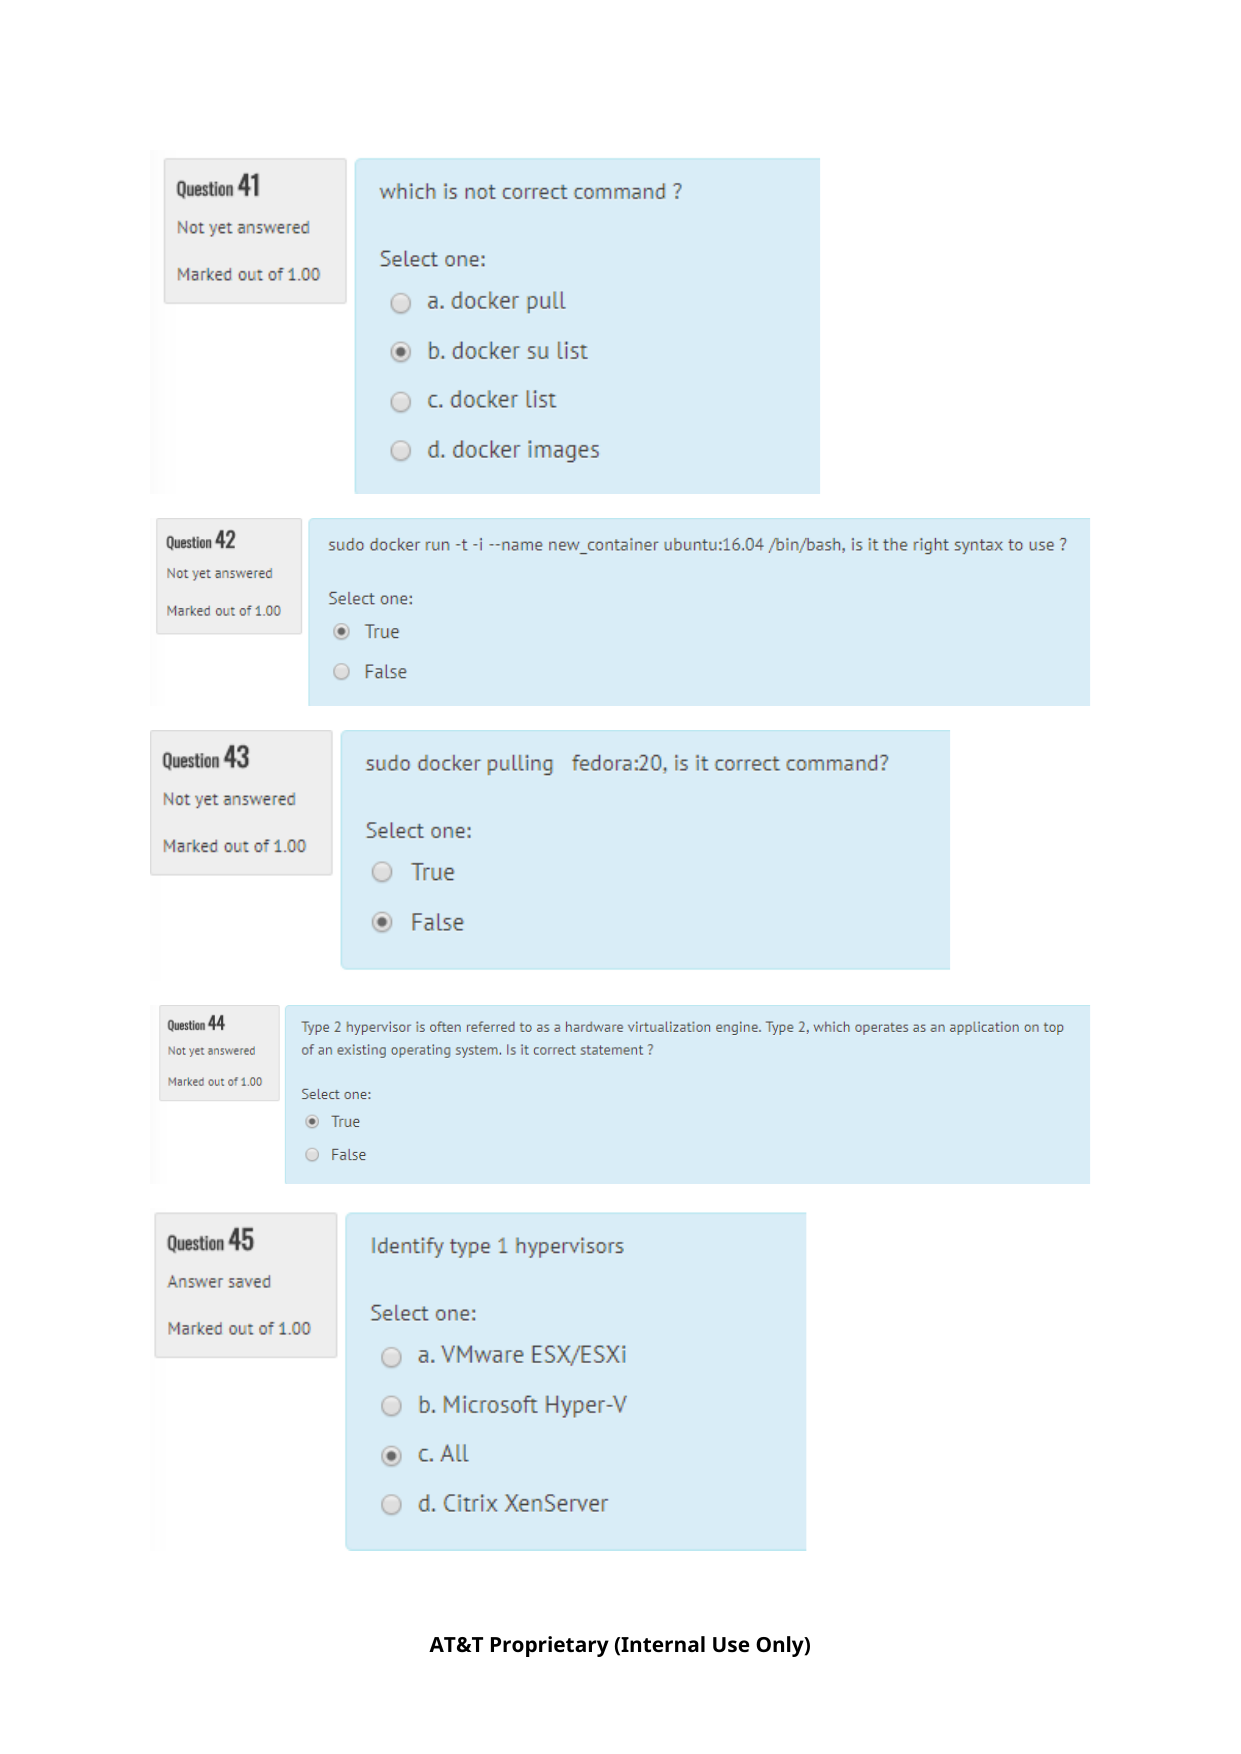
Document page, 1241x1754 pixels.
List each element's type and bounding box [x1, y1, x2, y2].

picture [150, 730, 951, 981]
picture [150, 1208, 807, 1551]
picture [150, 518, 1091, 706]
picture [150, 150, 821, 494]
picture [150, 1005, 1091, 1184]
